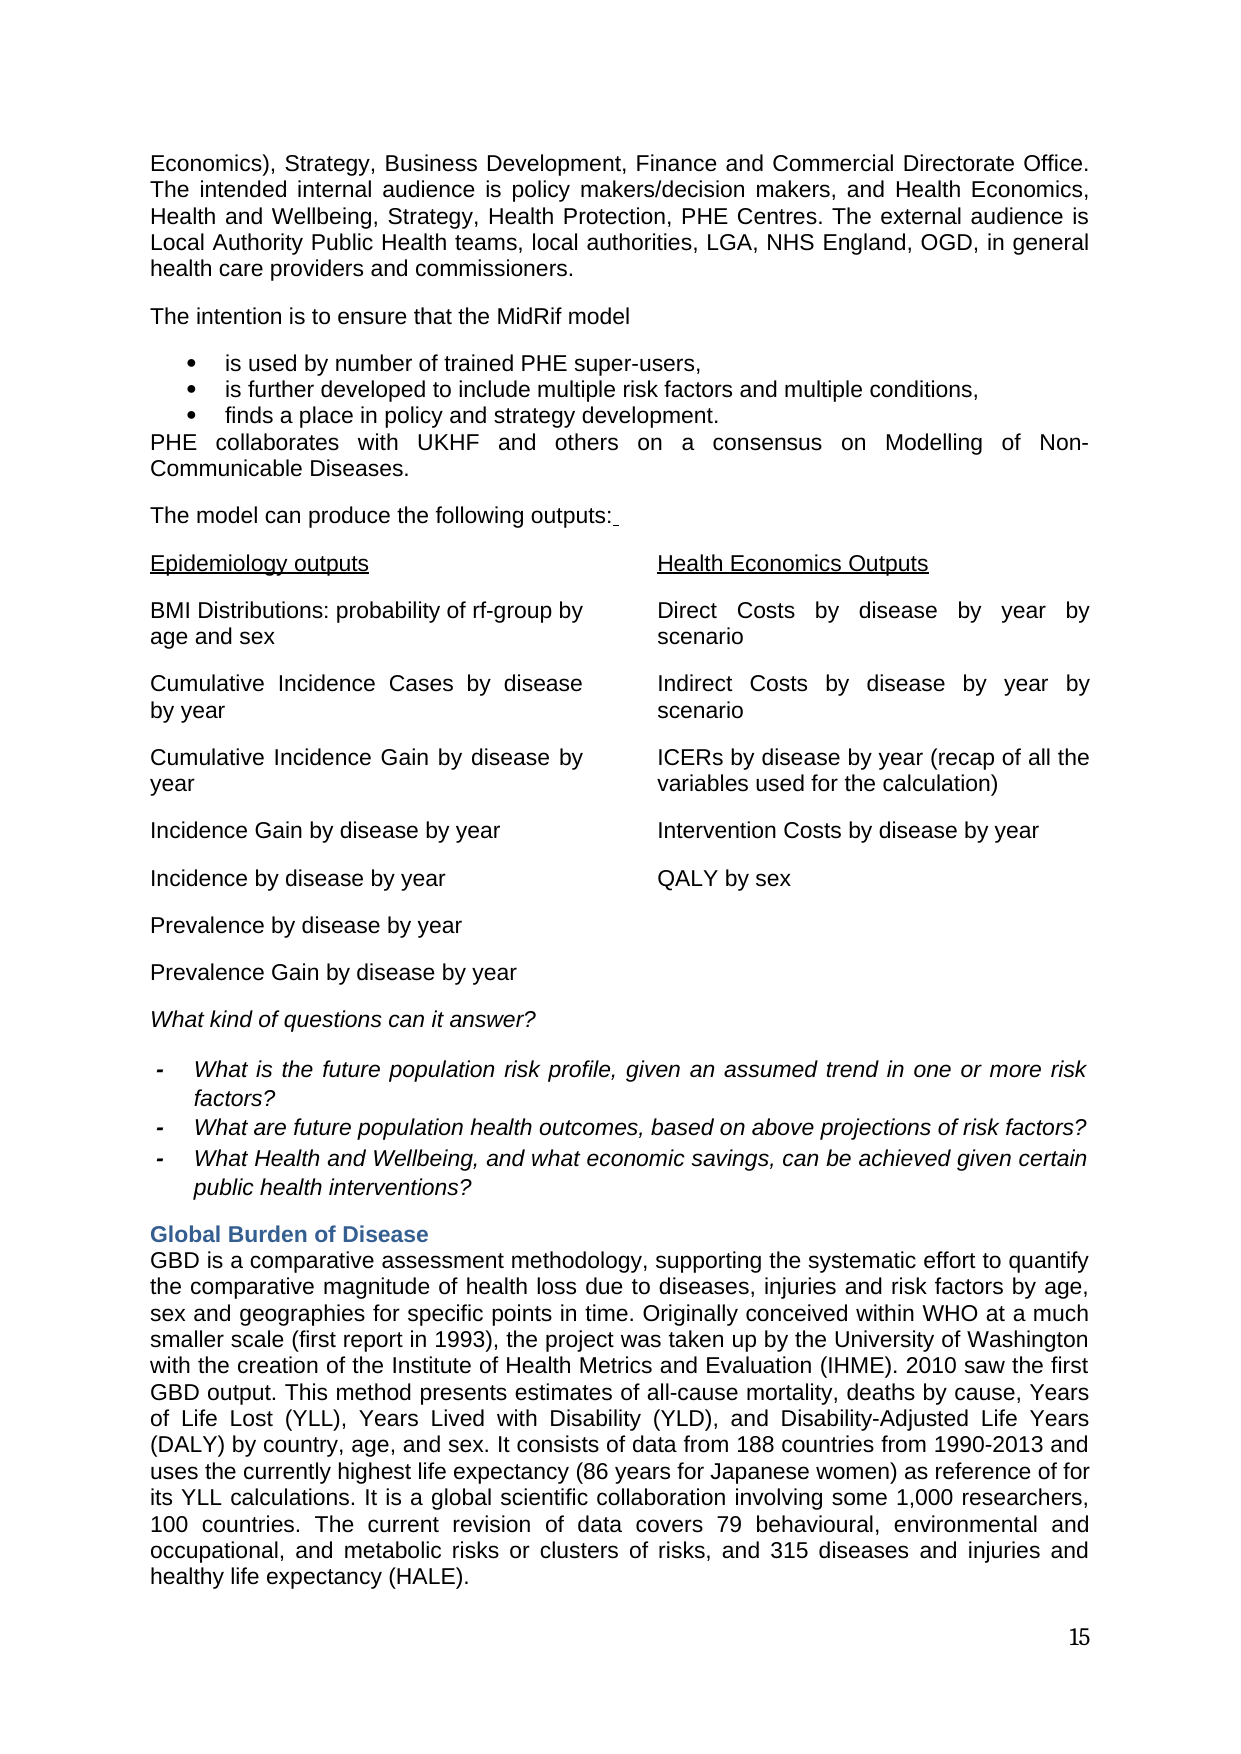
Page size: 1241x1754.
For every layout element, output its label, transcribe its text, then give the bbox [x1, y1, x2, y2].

list What Health and Wellbeing, and what economic savings, can be achieved given certain public health interventions? [156, 1142, 1090, 1200]
text Epidemiology outputs [150, 549, 583, 576]
text ICERs by disease by year (recap of all the variables used for the calculation) [657, 744, 1090, 797]
subtitle Global Burden of Disease [150, 1221, 1090, 1247]
list is further developed to include multiple risk factors and multiple conditions, [187, 376, 1090, 402]
text Incidence by disease by year [150, 864, 583, 891]
list What is the future population risk profile, given an assumed trend in one or more risk factors? [156, 1053, 1090, 1111]
text Prevalence by disease by year [150, 912, 583, 938]
text Intervention Costs by disease by year [657, 817, 1090, 844]
text Direct Costs by disease by year by scenario [657, 597, 1090, 649]
text Cumulative Incidence Gain by disease by year [150, 744, 583, 797]
list What are future population health outcomes, based on above projections of risk factors? [156, 1111, 1090, 1142]
text PHE collaborates with UKHF and others on a consensus on Modelling of Non-Communicable Diseases. [150, 429, 1090, 482]
text Health Economics Outputs [657, 549, 1090, 576]
text GBD is a comparative assessment methodology, supporting the systematic effort to quantify the comparative magnitude of health loss due to diseases, injuries and risk factors by age, sex and geographies for specific points in time. Originally conceived within WHO at a much smaller scale (first report in 1993), the project was taken up by the University of Washington with the creation of the Institute of Health Metrics and Evaluation (IHME). 2010 saw the first GBD output. This method presents estimates of all-cause mortality, deaths by cause, Years of Life Lost (YLL), Years Lived with Disability (YLD), and Disability-Adjusted Life Years (DALY) by country, age, and sex. It consists of data from 188 countries from 1990-2013 and uses the currently highest life expectancy (86 years for Japanese women) as reference of for its YLL calculations. It is a global scientific collaboration involving some 1,000 researchers, 100 countries. The current revision of data covers 79 behavioural, environmental and occupational, and metabolic risks or clusters of risks, and 315 diseases and injuries and healthy life expectancy (HALE). [150, 1247, 1090, 1589]
text Cumulative Incidence Cases by disease by year [150, 670, 583, 723]
text What kind of questions can it answer? [150, 1006, 1090, 1032]
text BMI Distributions: probability of rf-group by age and sex [150, 597, 583, 649]
text Indirect Costs by disease by year by scenario [657, 670, 1090, 723]
text QALY by sex [657, 864, 1090, 891]
text Prevalence Gain by disease by year [150, 959, 583, 985]
text The intention is to ensure that the MidRif model [150, 303, 1090, 329]
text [150, 150, 1090, 282]
text The model can produce the following outputs: [150, 502, 1090, 529]
text Incidence Gain by disease by year [150, 817, 583, 844]
list is used by number of trained PHE super-users, [187, 350, 1090, 376]
list finds a place in policy and strategy development. [187, 402, 1090, 429]
